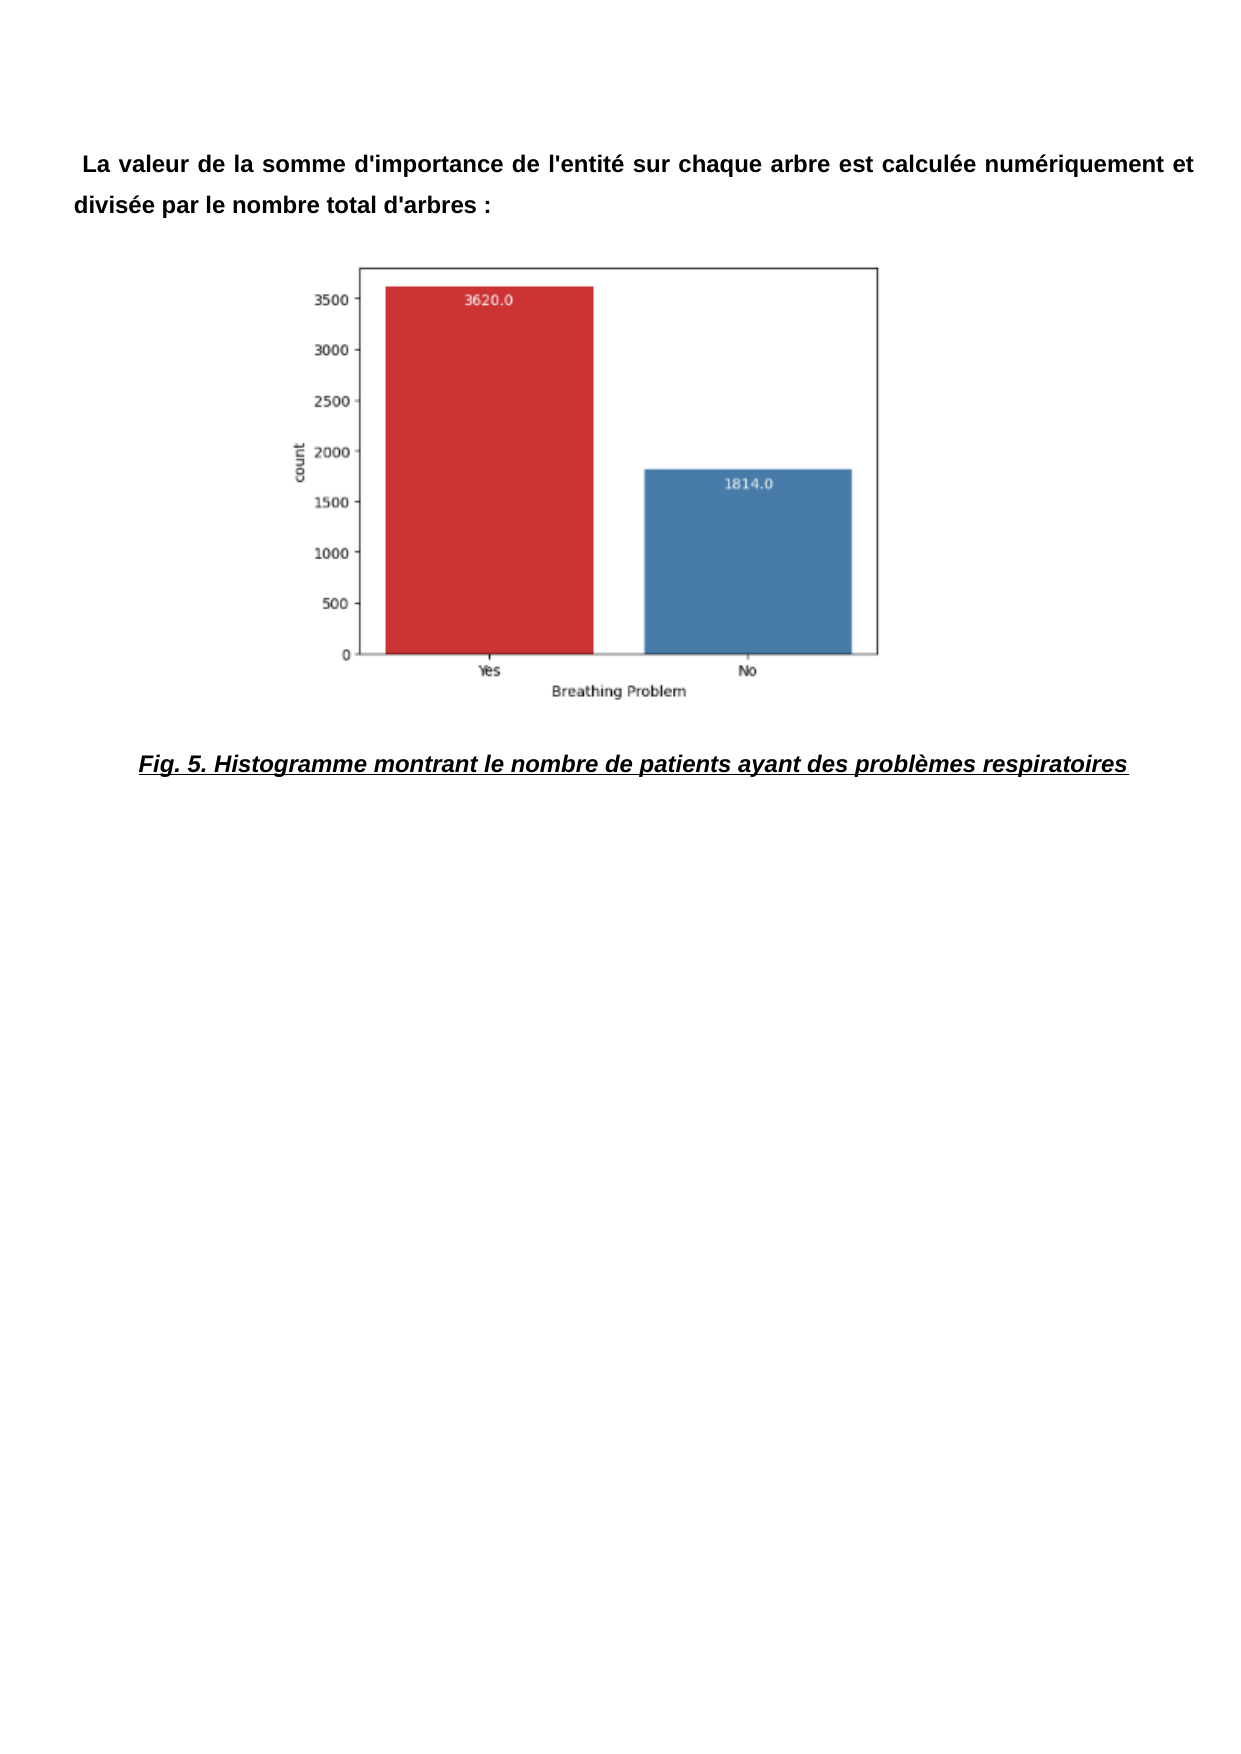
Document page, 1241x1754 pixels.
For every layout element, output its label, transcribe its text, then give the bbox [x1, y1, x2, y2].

text Fig. 5. Histogramme montrant le nombre de patients ayant des problèmes respiratoires [74, 750, 1195, 777]
text La valeur de la somme d'importance de l'entité sur chaque arbre est calculée numériquement et divisée par le nombre total d'arbres : [74, 150, 1195, 219]
picture [278, 257, 991, 725]
